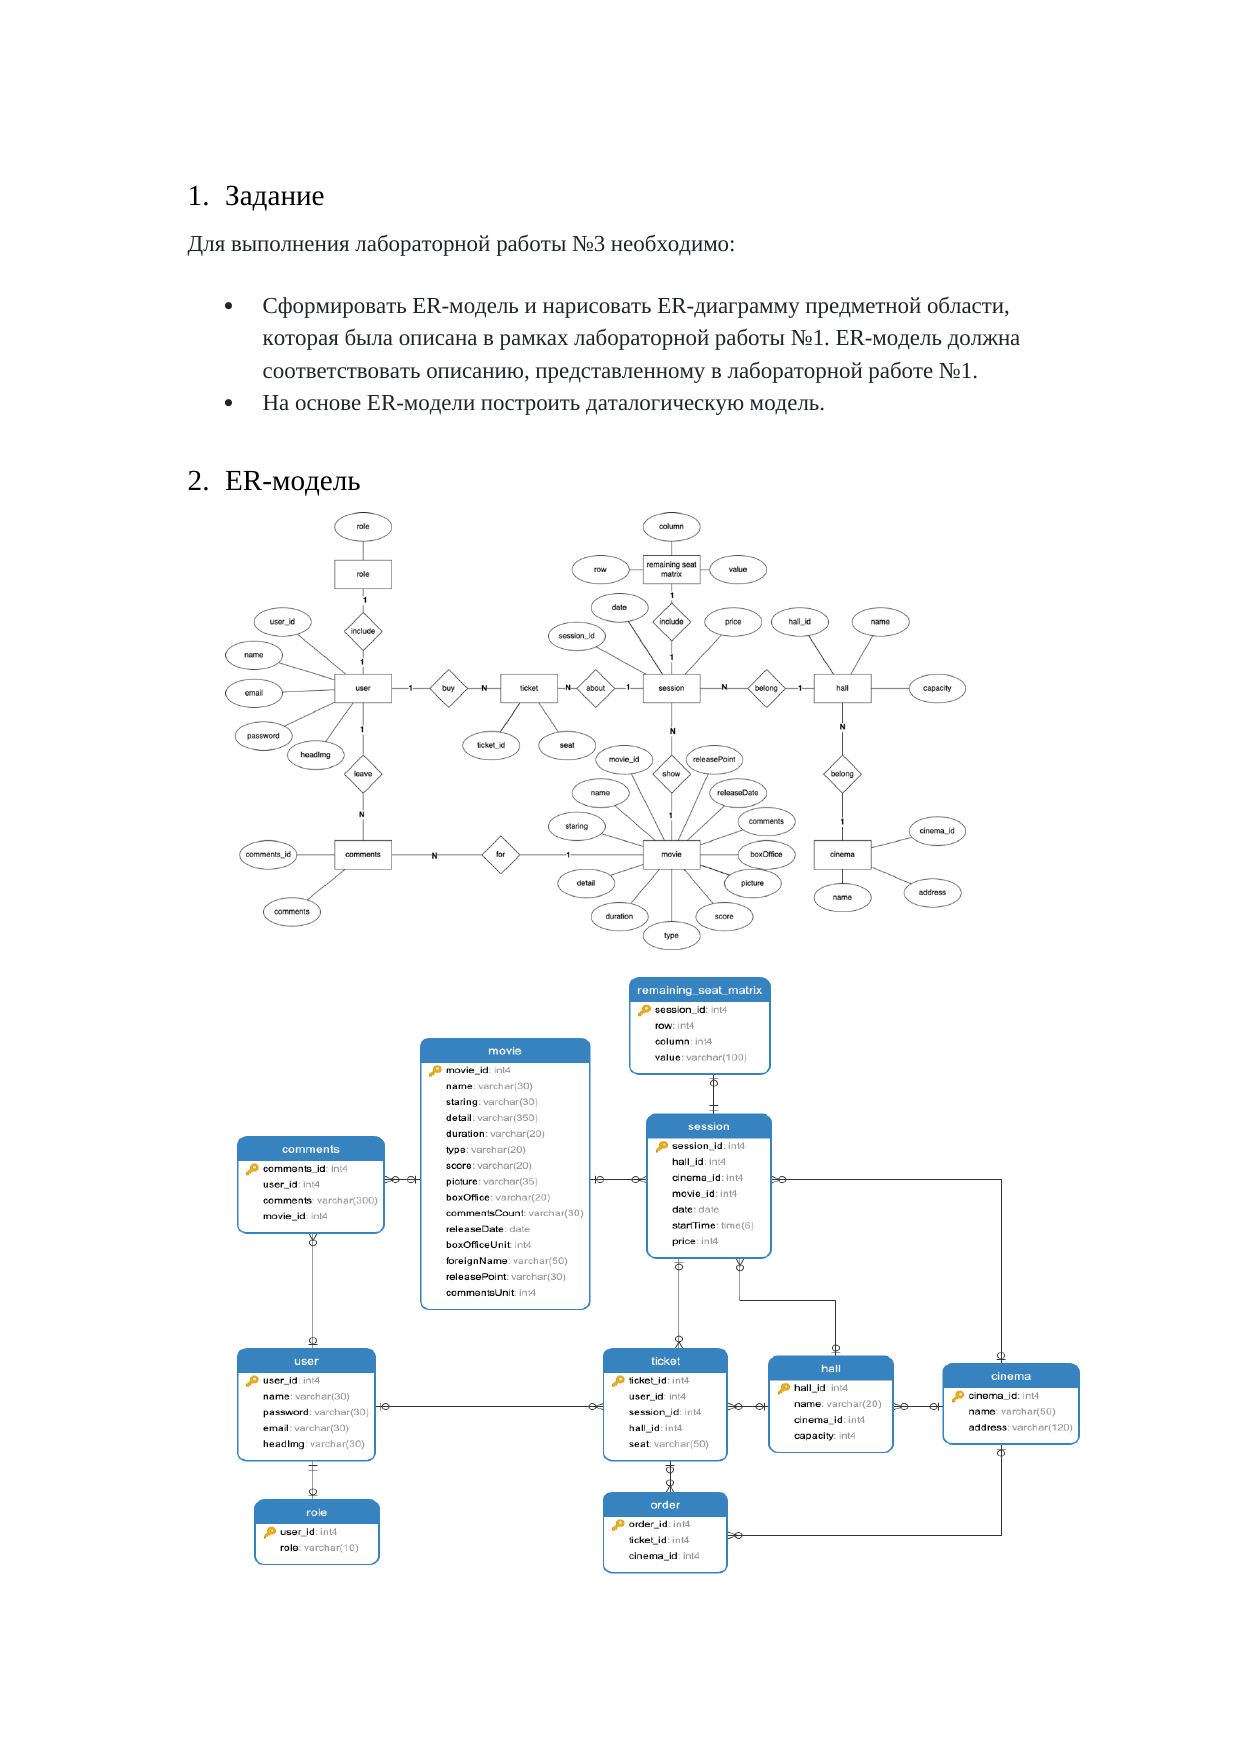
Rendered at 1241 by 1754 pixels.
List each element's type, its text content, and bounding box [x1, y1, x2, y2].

picture [225, 967, 1091, 1583]
picture [225, 512, 966, 950]
list Сформировать ER-модель и нарисовать ER-диаграмму предметной области, которая была описана в рамках лабораторной работы №1. ER-модель должна соответствовать описанию, представленному в лабораторной работе №1. [225, 289, 1053, 386]
list На основе ER-модели построить даталогическую модель. [225, 386, 1053, 419]
list ER-модель [187, 448, 1053, 513]
list Задание [187, 162, 1053, 227]
text Для выполнения лабораторной работы №3 необходимо: [187, 227, 1053, 259]
